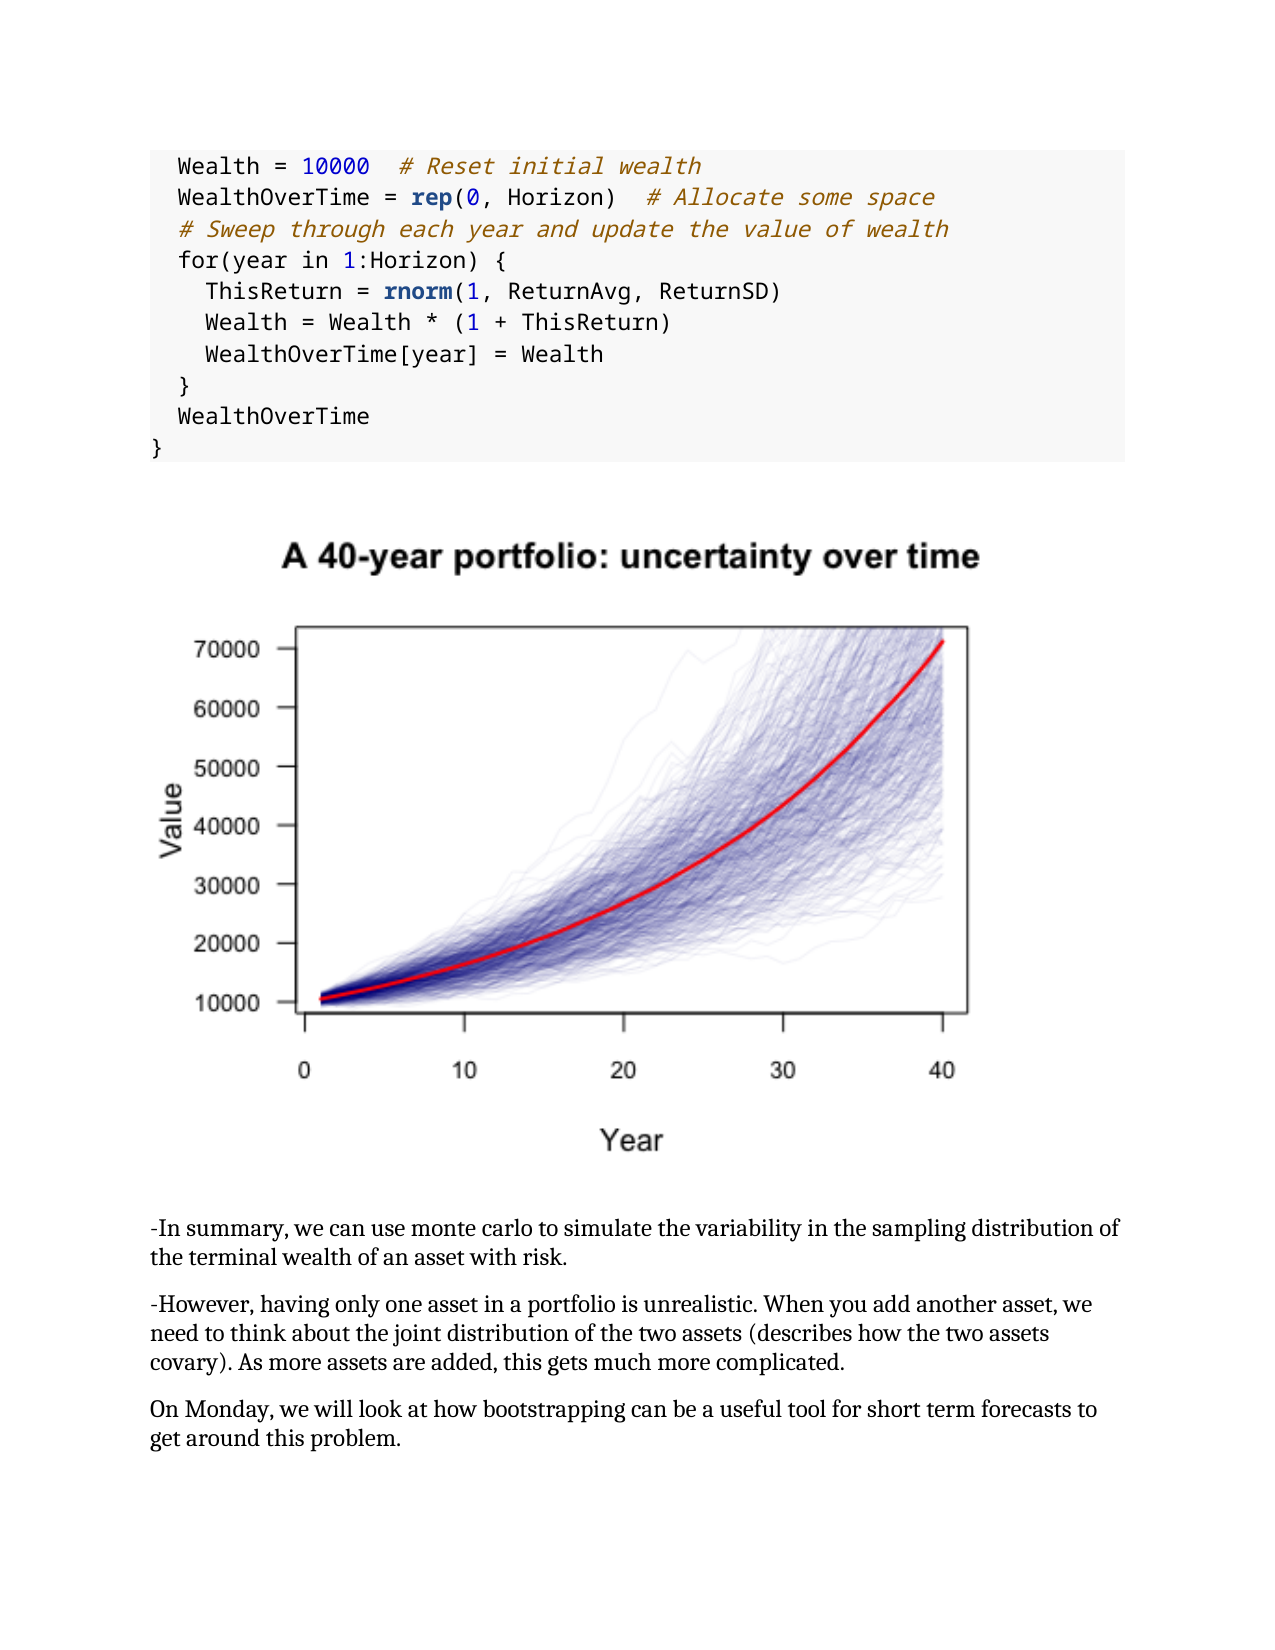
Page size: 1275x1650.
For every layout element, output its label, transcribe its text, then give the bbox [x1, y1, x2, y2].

text -In summary, we can use monte carlo to simulate the variability in the sampling distribution of the terminal wealth of an asset with risk. [150, 1214, 1125, 1271]
picture [150, 481, 1043, 1196]
text -However, having only one asset in a portfolio is unrealistic. When you add another asset, we need to think about the joint distribution of the two assets (describes how the two assets covary). As more assets are added, this gets much more complicated. [150, 1290, 1125, 1376]
text On Monday, we will look at how bootstrapping can be a useful tool for short term forecasts to get around this problem. [150, 1395, 1125, 1453]
